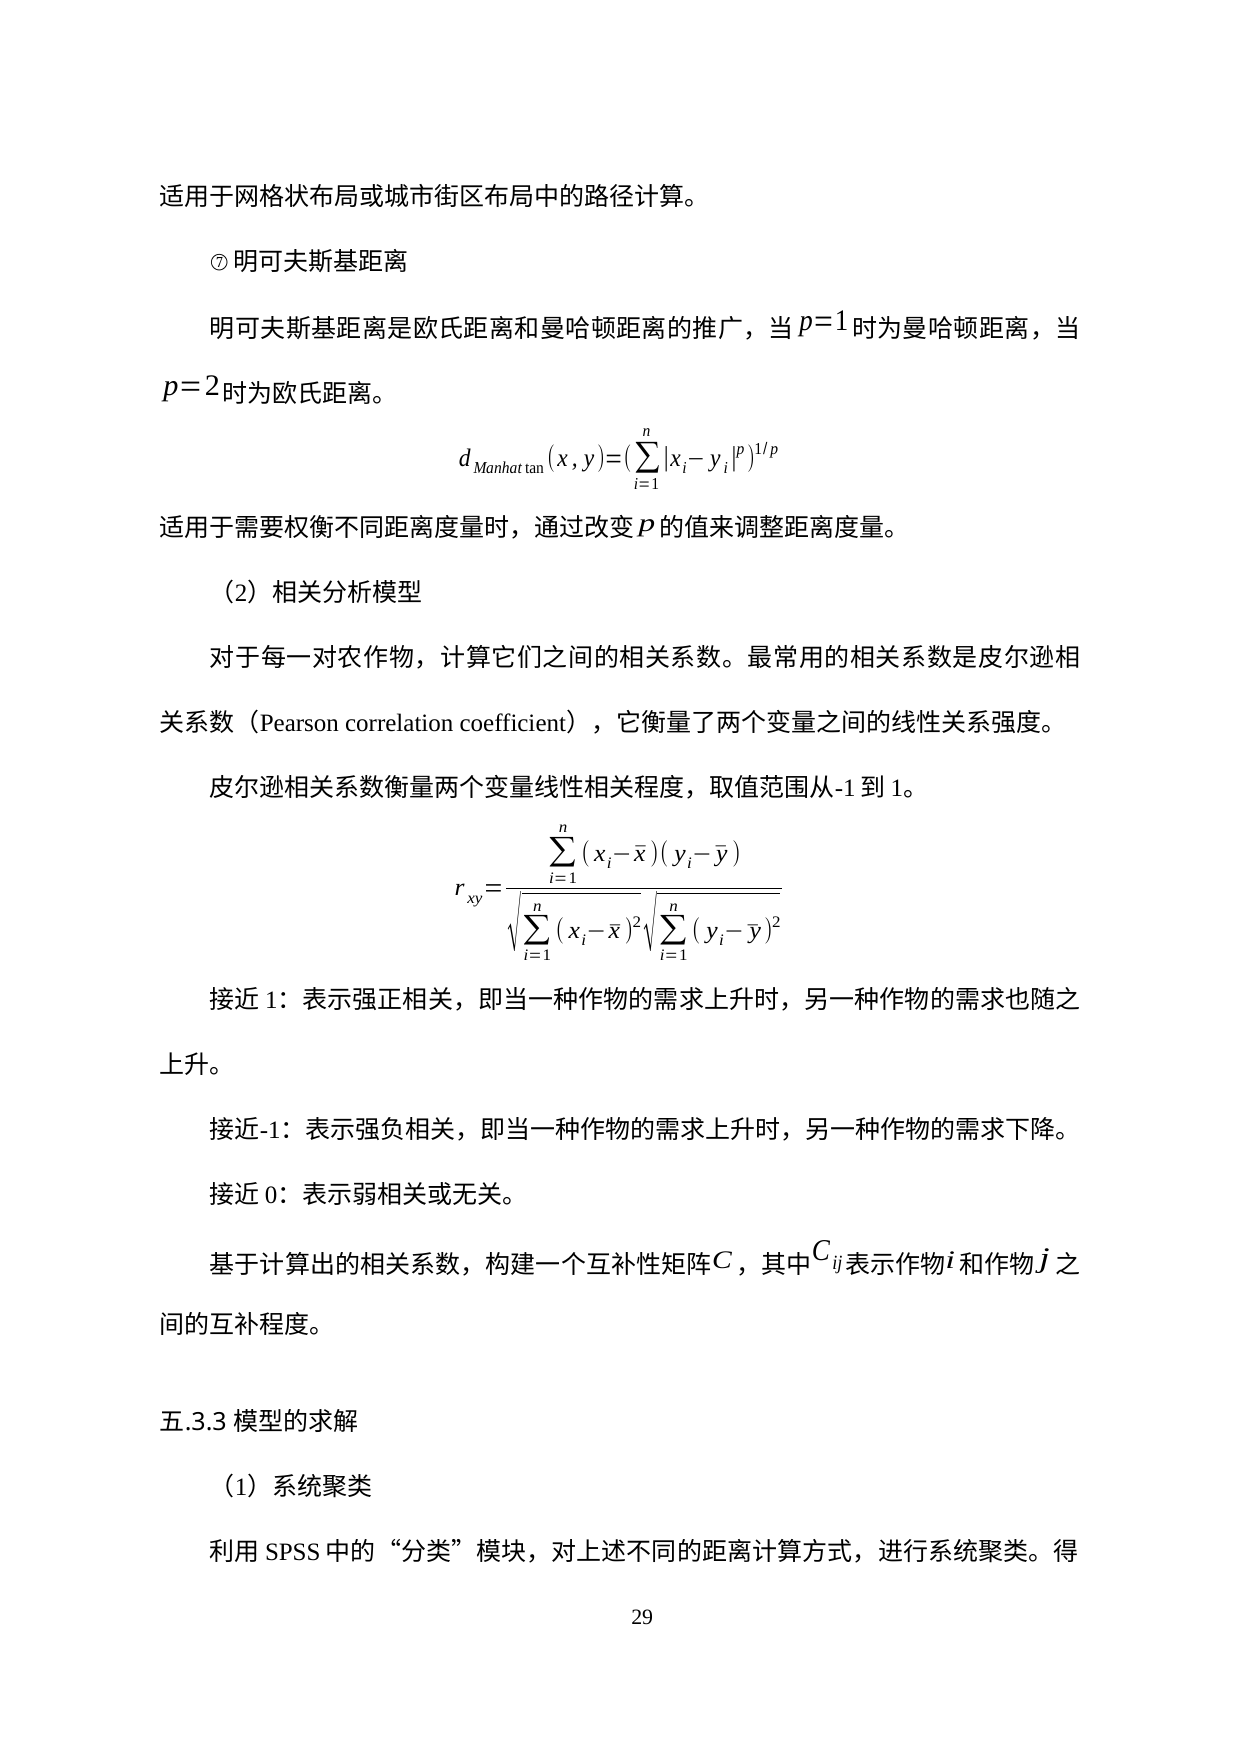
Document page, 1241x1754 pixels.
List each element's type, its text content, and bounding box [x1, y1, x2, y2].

text 适用于网格状布局或城市街区布局中的路径计算。 [159, 162, 1081, 227]
text （2）相关分析模型 [209, 558, 1081, 623]
table_header [160, 422, 1081, 493]
text 皮尔逊相关系数衡量两个变量线性相关程度，取值范围从-1到1。 [159, 753, 1081, 818]
text （1）系统聚类 [209, 1452, 1081, 1517]
text 基于计算出的相关系数，构建一个互补性矩阵，其中表示作物和作物之间的互补程度。 [159, 1225, 1081, 1355]
subtitle 模型的求解 [159, 1387, 1081, 1452]
text ⑦明可夫斯基距离 [159, 227, 1081, 292]
text 明可夫斯基距离是欧氏距离和曼哈顿距离的推广，当时为曼哈顿距离，当时为欧氏距离。 [159, 292, 1081, 422]
text 接近1：表示强正相关，即当一种作物的需求上升时，另一种作物的需求也随之上升。 [159, 965, 1081, 1095]
table_header [160, 819, 1081, 965]
text 对于每一对农作物，计算它们之间的相关系数。最常用的相关系数是皮尔逊相关系数（Pearson correlation coefficient），它衡量了两个变量之间的线性关系强度。 [159, 623, 1081, 753]
text 接近-1：表示强负相关，即当一种作物的需求上升时，另一种作物的需求下降。 [159, 1095, 1081, 1160]
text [159, 1517, 1081, 1582]
text 适用于需要权衡不同距离度量时，通过改变的值来调整距离度量。 [159, 493, 1081, 558]
text 接近0：表示弱相关或无关。 [159, 1160, 1081, 1225]
